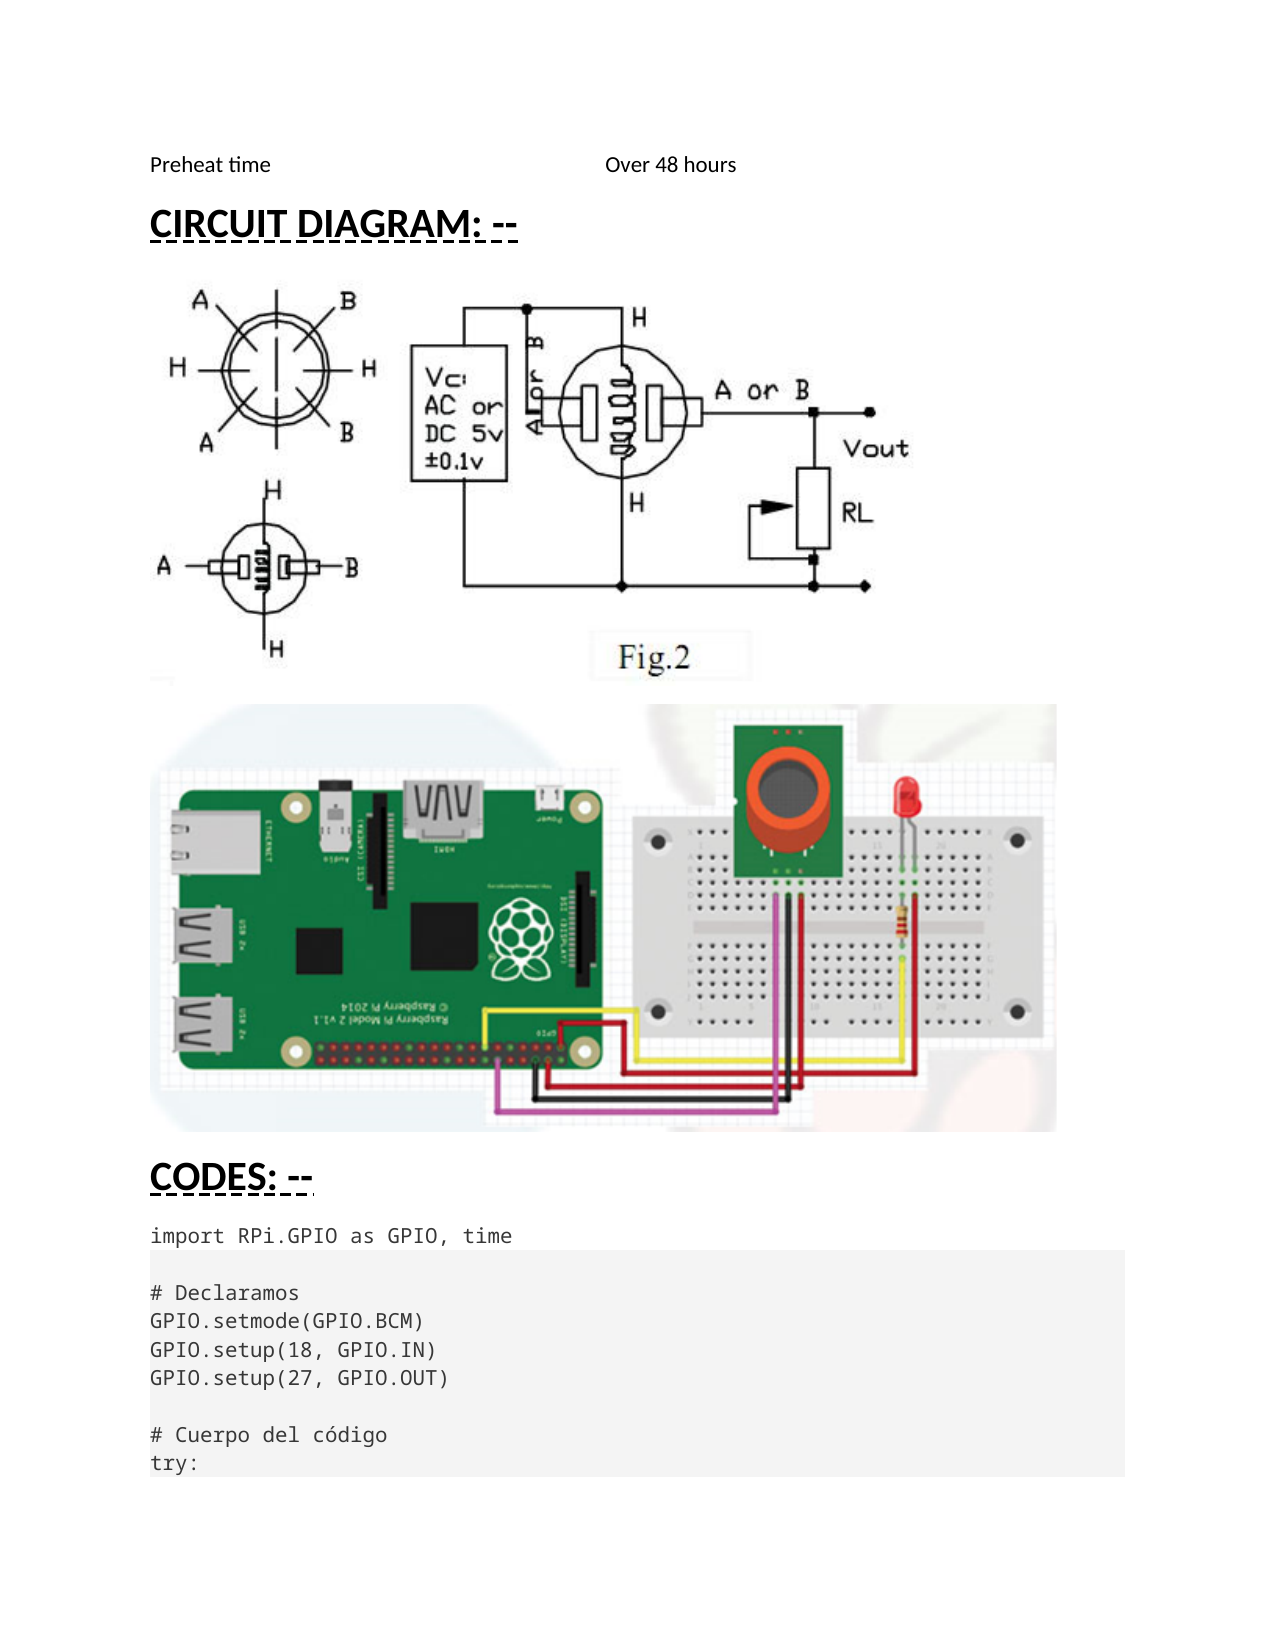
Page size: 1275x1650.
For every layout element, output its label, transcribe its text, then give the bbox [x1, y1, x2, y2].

text GPIO.setup(18, GPIO.IN) [150, 1335, 1125, 1363]
text import RPi.GPIO as GPIO, time [150, 1222, 1125, 1250]
text try: [150, 1448, 1125, 1477]
text CODES: -- [150, 1150, 1125, 1201]
picture [150, 268, 915, 686]
text Preheat time Over 48 hours [150, 150, 1125, 178]
picture [150, 704, 1057, 1132]
text # Cuerpo del código [150, 1420, 1125, 1448]
text GPIO.setmode(GPIO.BCM) [150, 1307, 1125, 1335]
text # Declaramos [150, 1278, 1125, 1307]
text CIRCUIT DIAGRAM: -- [150, 197, 1125, 248]
text GPIO.setup(27, GPIO.OUT) [150, 1363, 1125, 1392]
